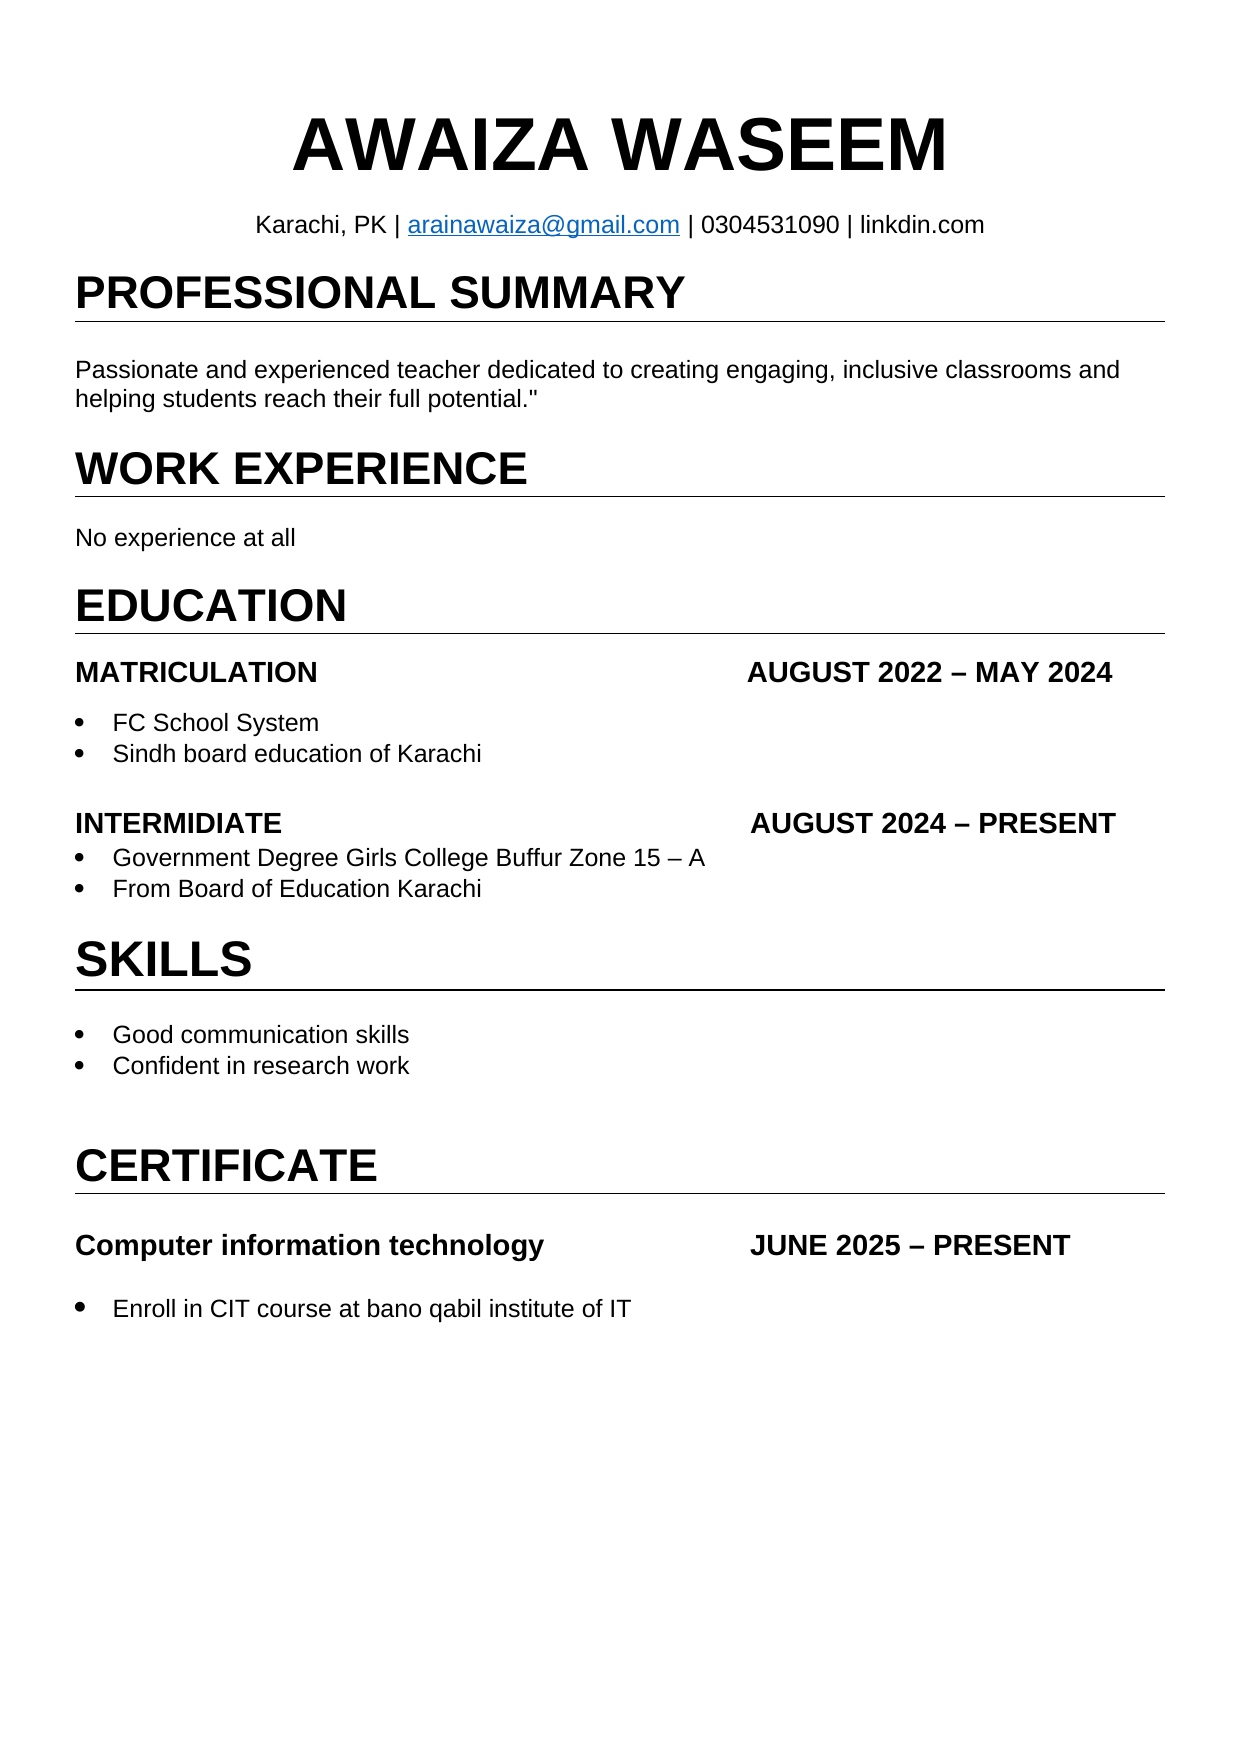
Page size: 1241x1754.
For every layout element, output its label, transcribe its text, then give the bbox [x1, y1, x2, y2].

list Enroll in CIT course at bano qabil institute of IT [75, 1290, 1165, 1324]
list From Board of Education Karachi [75, 874, 1165, 903]
text Passionate and experienced teacher dedicated to creating engaging, inclusive classrooms and helping students reach their full potential." [75, 355, 1165, 412]
text Karachi, PK | arainawaiza@gmail.com | 0304531090 | linkdin.com [75, 210, 1165, 238]
text Computer information technology JUNE 2025 – PRESENT [75, 1228, 1165, 1261]
text AWAIZA WASEEM [75, 100, 1165, 186]
text EDUCATION [75, 578, 1165, 633]
list Government Degree Girls College Buffur Zone 15 – A [75, 843, 1165, 871]
text No experience at all [75, 522, 1165, 551]
text WORK EXPERIENCE [75, 442, 1165, 496]
text PROFESSIONAL SUMMARY [75, 266, 1165, 321]
text SKILLS [75, 930, 1165, 989]
list Confident in research work [75, 1051, 1165, 1080]
list FC School System [75, 708, 1165, 737]
list Good communication skills [75, 1020, 1165, 1049]
text MATRICULATION AUGUST 2022 – MAY 2024 [75, 655, 1165, 689]
list Sindh board education of Karachi [75, 739, 1165, 768]
list INTERMIDIATE AUGUST 2024 – PRESENT [75, 806, 1165, 840]
text CERTIFICATE [75, 1138, 1165, 1193]
